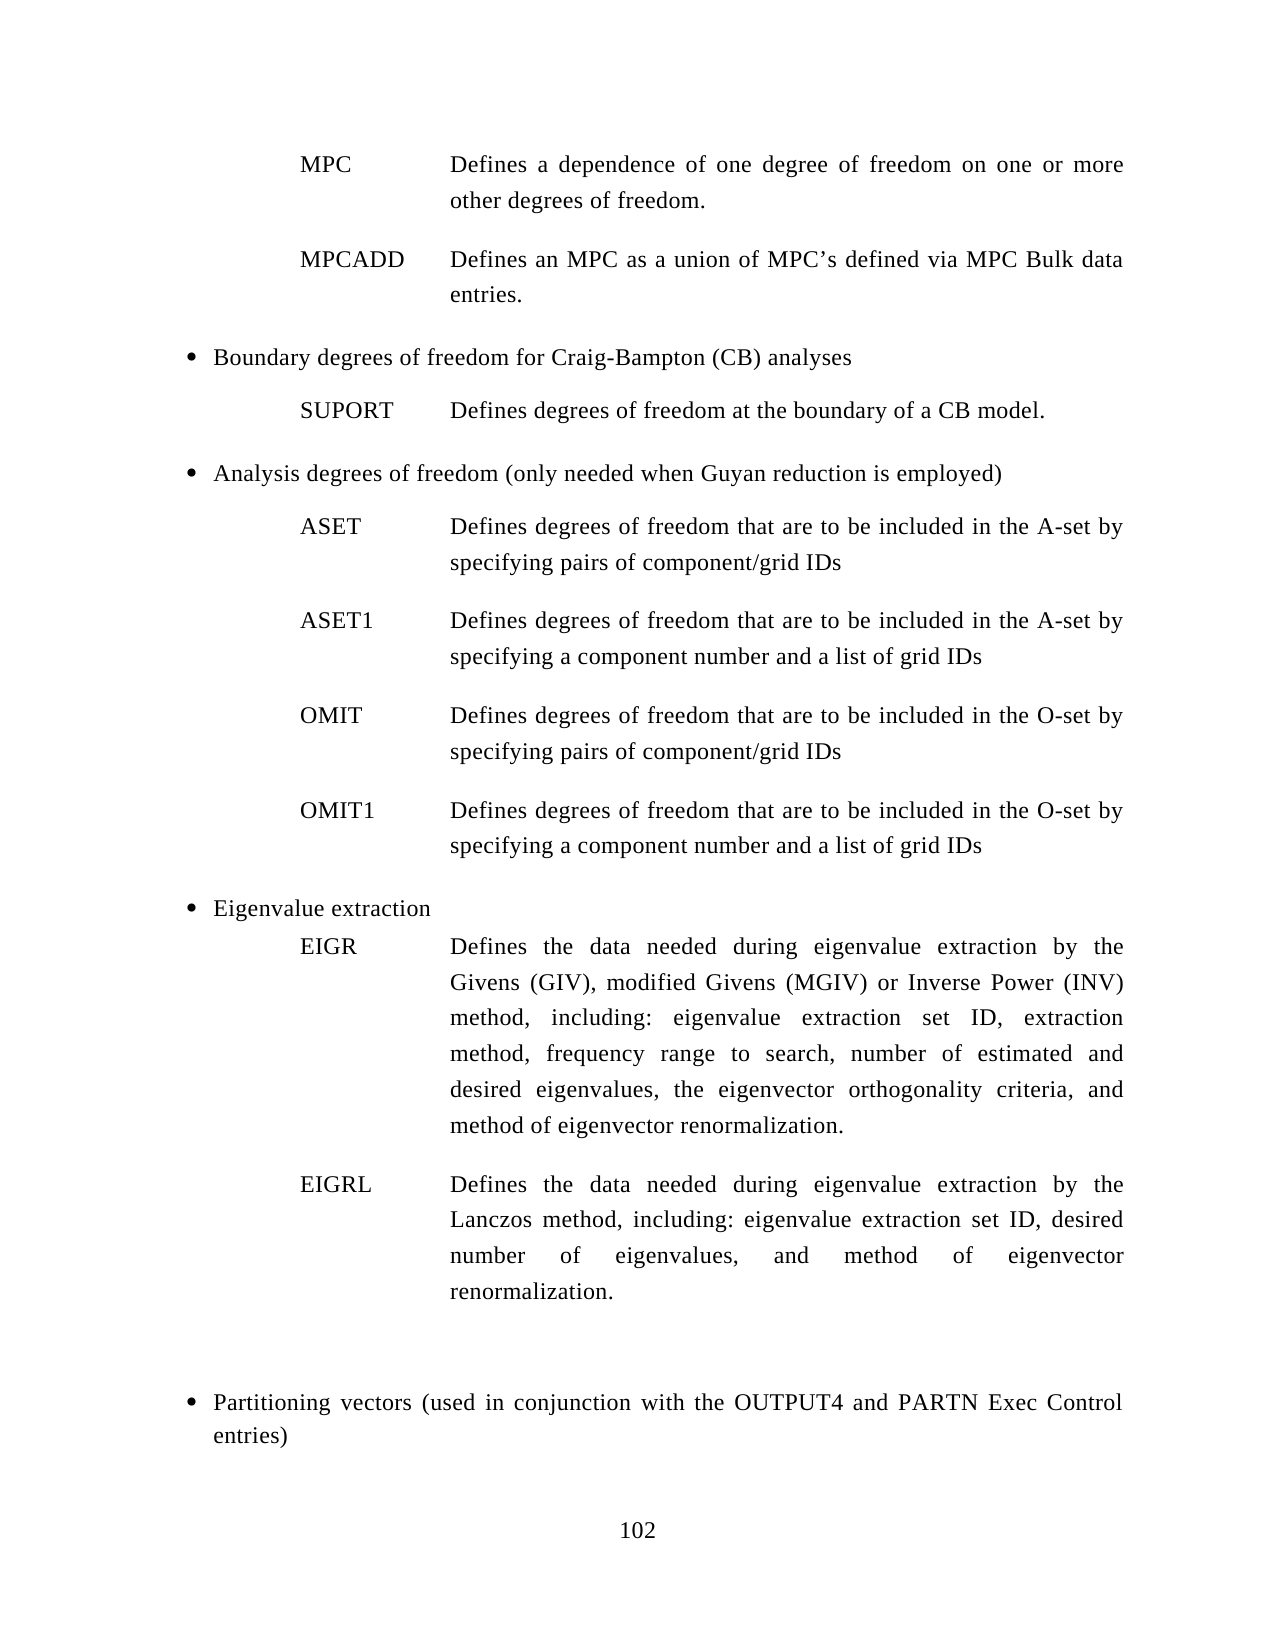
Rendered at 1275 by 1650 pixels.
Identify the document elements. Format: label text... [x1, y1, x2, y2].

text OMIT1 Defines degrees of freedom that are to be included in the O-set by specifying a component number and a list of grid IDs [300, 796, 1125, 859]
text ASET Defines degrees of freedom that are to be included in the A-set by specifying pairs of component/grid IDs [300, 512, 1125, 575]
text MPCADD Defines an MPC as a union of MPC’s defined via MPC Bulk data entries. [300, 244, 1125, 308]
text MPC Defines a dependence of one degree of freedom on one or more other degrees of freedom. [300, 150, 1125, 213]
text Analysis degrees of freedom (only needed when Guyan reduction is employed) [187, 459, 1125, 487]
text ASET1 Defines degrees of freedom that are to be included in the A-set by specifying a component number and a list of grid IDs [300, 606, 1125, 670]
text EIGR Defines the data needed during eigenvalue extraction by the Givens (GIV), modified Givens (MGIV) or Inverse Power (INV) method, including: eigenvalue extraction set ID, extraction method, frequency range to search, number of estimated and desired eigenvalues, the eigenvector orthogonality criteria, and method of eigenvector renormalization. [300, 932, 1125, 1138]
text SUPORT Defines degrees of freedom at the boundary of a CB model. [300, 396, 1125, 424]
text Eigenvalue extraction [187, 894, 1125, 922]
text OMIT Defines degrees of freedom that are to be included in the O-set by specifying pairs of component/grid IDs [300, 701, 1125, 764]
text Boundary degrees of freedom for Craig-Bampton (CB) analyses [187, 343, 1125, 371]
text EIGRL Defines the data needed during eigenvalue extraction by the Lanczos method, including: eigenvalue extraction set ID, desired number of eigenvalues, and method of eigenvector renormalization. [300, 1169, 1125, 1305]
text Partitioning vectors (used in conjunction with the OUTPUT4 and PARTN Exec Control entries) [187, 1388, 1125, 1449]
